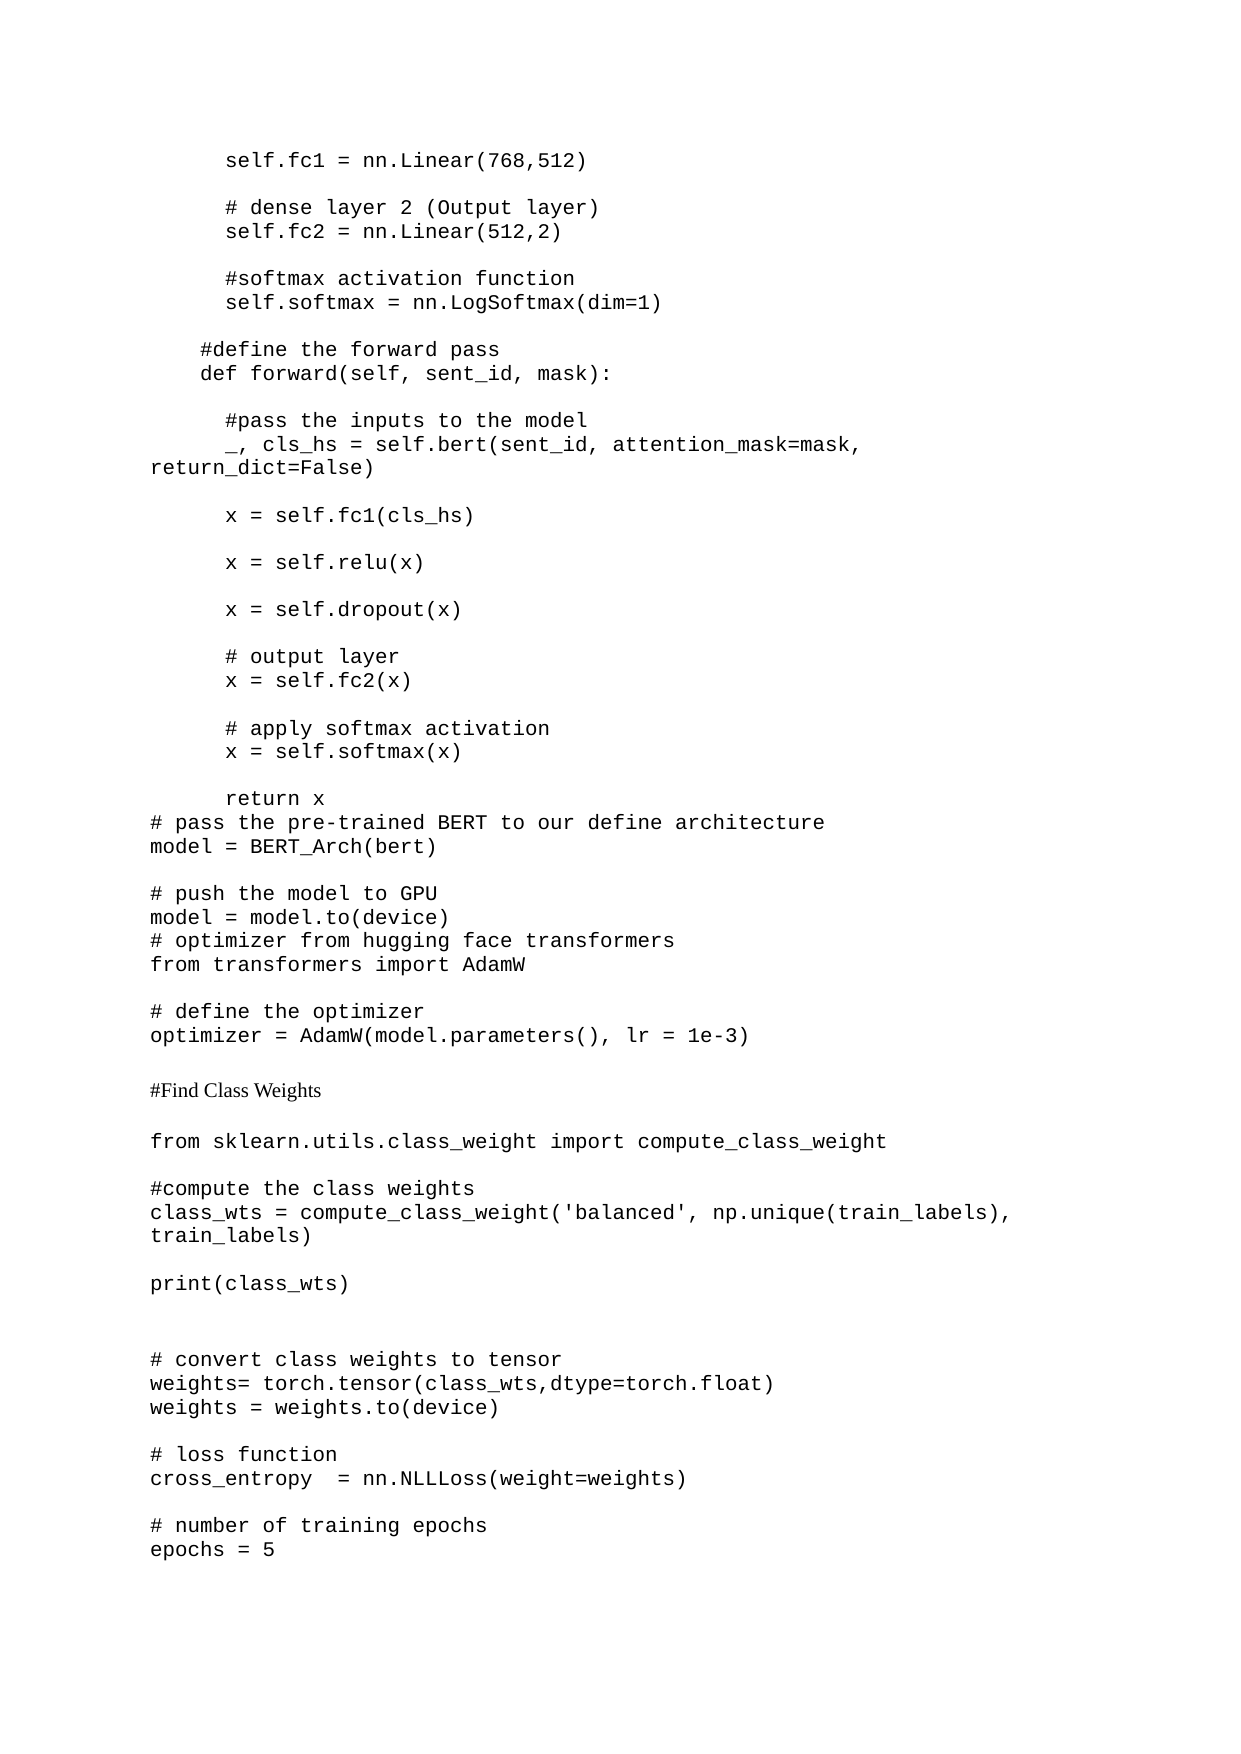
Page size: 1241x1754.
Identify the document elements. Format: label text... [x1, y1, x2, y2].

text x = self.softmax(x) [150, 741, 1090, 765]
text # number of training epochs [150, 1515, 1090, 1539]
text x = self.fc2(x) [150, 670, 1090, 694]
text x = self.dropout(x) [150, 599, 1090, 623]
text from sklearn.utils.class_weight import compute_class_weight [150, 1131, 1090, 1154]
text class_wts = compute_class_weight('balanced', np.unique(train_labels), train_labels) [150, 1202, 1090, 1249]
text # optimizer from hugging face transformers [150, 930, 1090, 954]
text weights = weights.to(device) [150, 1397, 1090, 1420]
text #compute the class weights [150, 1178, 1090, 1202]
text self.fc1 = nn.Linear(768,512) [150, 150, 1090, 174]
text _, cls_hs = self.bert(sent_id, attention_mask=mask, return_dict=False) [150, 434, 1090, 481]
text self.softmax = nn.LogSoftmax(dim=1) [150, 292, 1090, 316]
text self.fc2 = nn.Linear(512,2) [150, 221, 1090, 244]
text #define the forward pass [150, 339, 1090, 363]
text x = self.relu(x) [150, 552, 1090, 576]
text from transformers import AdamW [150, 954, 1090, 978]
text cross_entropy = nn.NLLLoss(weight=weights) [150, 1468, 1090, 1491]
text # push the model to GPU [150, 883, 1090, 907]
text # loss function [150, 1444, 1090, 1468]
text optimizer = AdamW(model.parameters(), lr = 1e-3) [150, 1025, 1090, 1048]
text model = BERT_Arch(bert) [150, 836, 1090, 859]
text # pass the pre-trained BERT to our define architecture [150, 812, 1090, 836]
text return x [150, 788, 1090, 812]
subtitle #Find Class Weights [150, 1078, 1090, 1102]
text # dense layer 2 (Output layer) [150, 197, 1090, 221]
text weights= torch.tensor(class_wts,dtype=torch.float) [150, 1373, 1090, 1397]
text # output layer [150, 647, 1090, 670]
text model = model.to(device) [150, 907, 1090, 930]
text print(class_wts) [150, 1273, 1090, 1296]
text x = self.fc1(cls_hs) [150, 505, 1090, 528]
text # convert class weights to tensor [150, 1349, 1090, 1373]
text def forward(self, sent_id, mask): [150, 363, 1090, 386]
text # apply softmax activation [150, 717, 1090, 741]
text # define the optimizer [150, 1001, 1090, 1025]
text #pass the inputs to the model [150, 410, 1090, 434]
text #softmax activation function [150, 268, 1090, 292]
text epochs = 5 [150, 1539, 1090, 1562]
